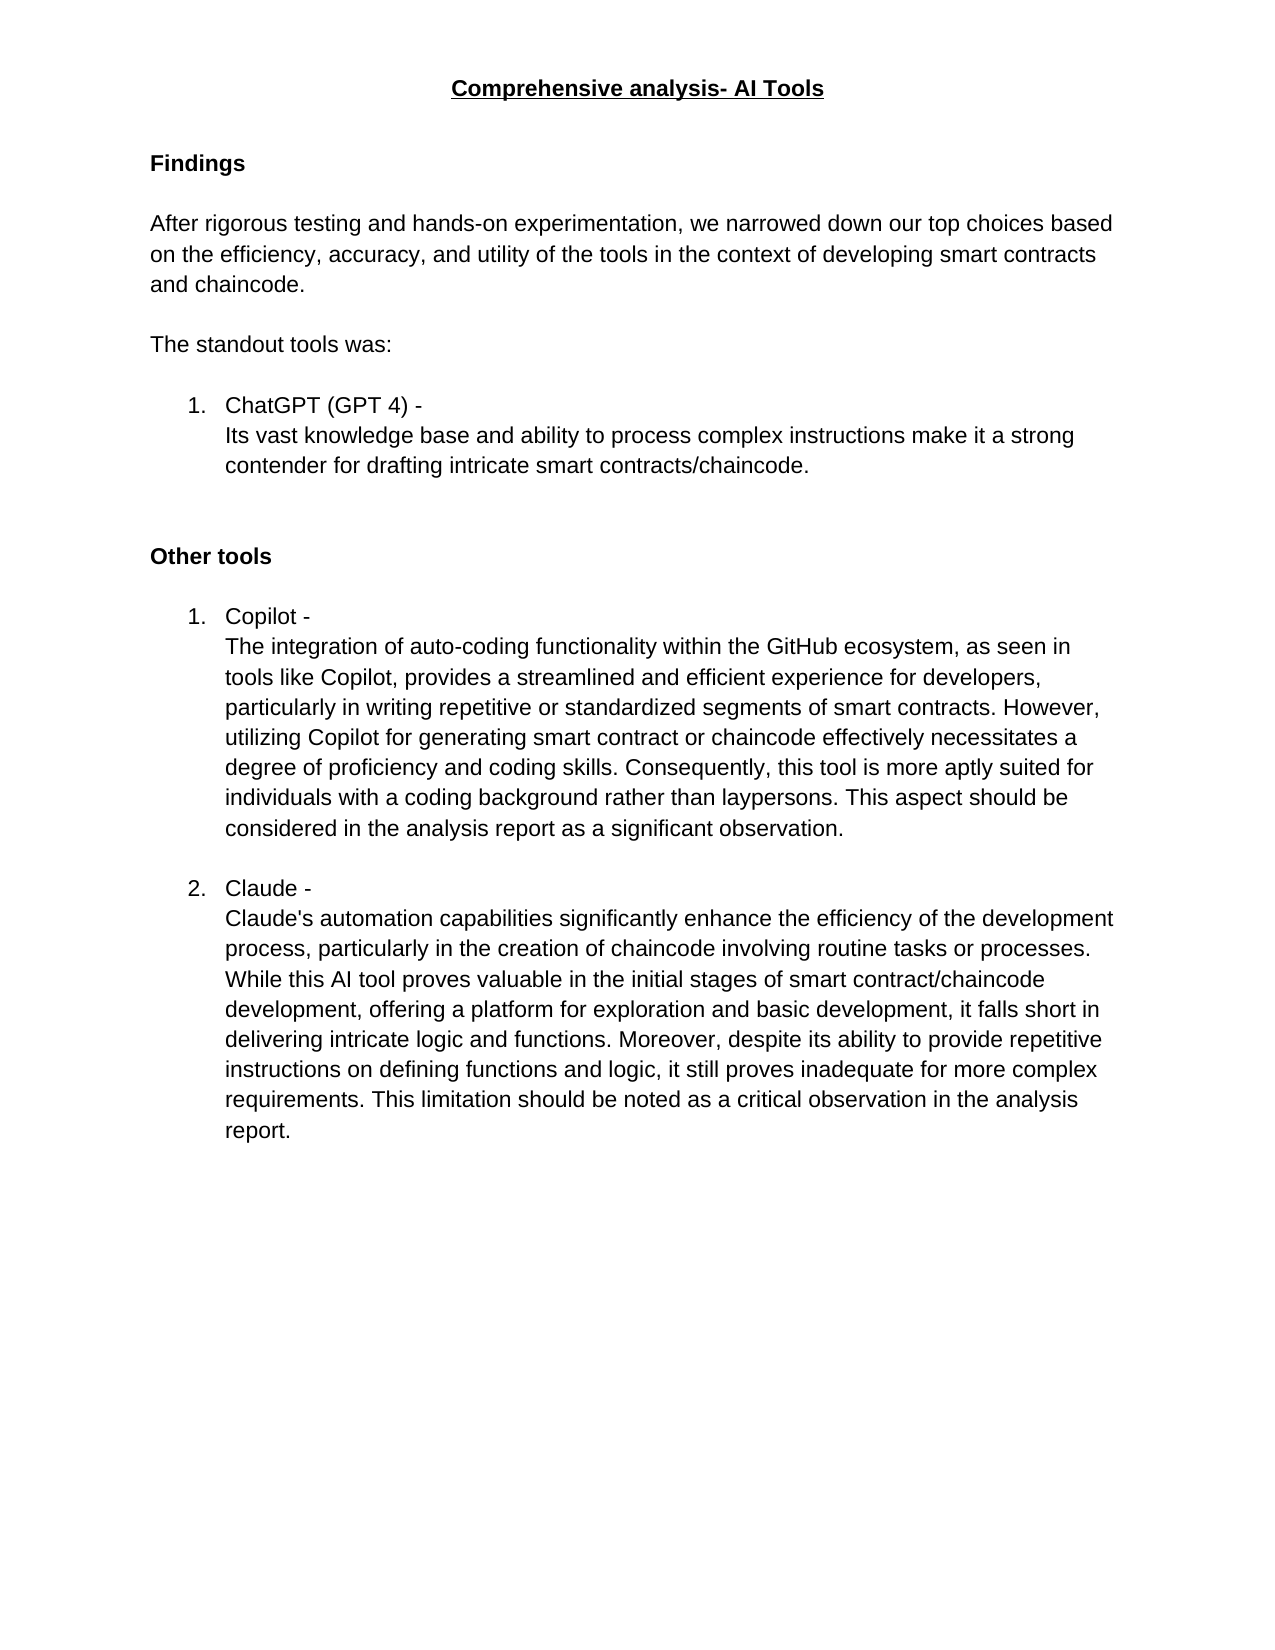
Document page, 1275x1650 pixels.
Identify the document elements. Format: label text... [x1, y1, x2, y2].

text The integration of auto-coding functionality within the GitHub ecosystem, as seen in tools like Copilot, provides a streamlined and efficient experience for developers, particularly in writing repetitive or standardized segments of smart contracts. However, utilizing Copilot for generating smart contract or chaincode effectively necessitates a degree of proficiency and coding skills. Consequently, this tool is more aptly suited for individuals with a coding background rather than laypersons. This aspect should be considered in the analysis report as a significant observation. [225, 633, 1125, 841]
list Claude - [187, 875, 1125, 901]
text The standout tools was: [150, 331, 1125, 358]
text Claude's automation capabilities significantly enhance the efficiency of the development process, particularly in the creation of chaincode involving routine tasks or processes. While this AI tool proves valuable in the initial stages of smart contract/chaincode development, offering a platform for exploration and basic development, it falls short in delivering intricate logic and functions. Moreover, despite its ability to provide repetitive instructions on defining functions and logic, it still proves inadequate for more complex requirements. This limitation should be noted as a critical observation in the analysis report. [225, 905, 1125, 1143]
text Findings [150, 150, 1125, 176]
text After rigorous testing and hands-on experimentation, we narrowed down our top choices based on the efficiency, accuracy, and utility of the tools in the context of developing smart contracts and chaincode. [150, 210, 1125, 297]
list ChatGPT (GPT 4) - [187, 392, 1125, 418]
text Other tools [150, 543, 1125, 569]
list Copilot - [187, 603, 1125, 629]
text Its vast knowledge base and ability to process complex instructions make it a strong contender for drafting intricate smart contracts/chaincode. [225, 422, 1125, 478]
